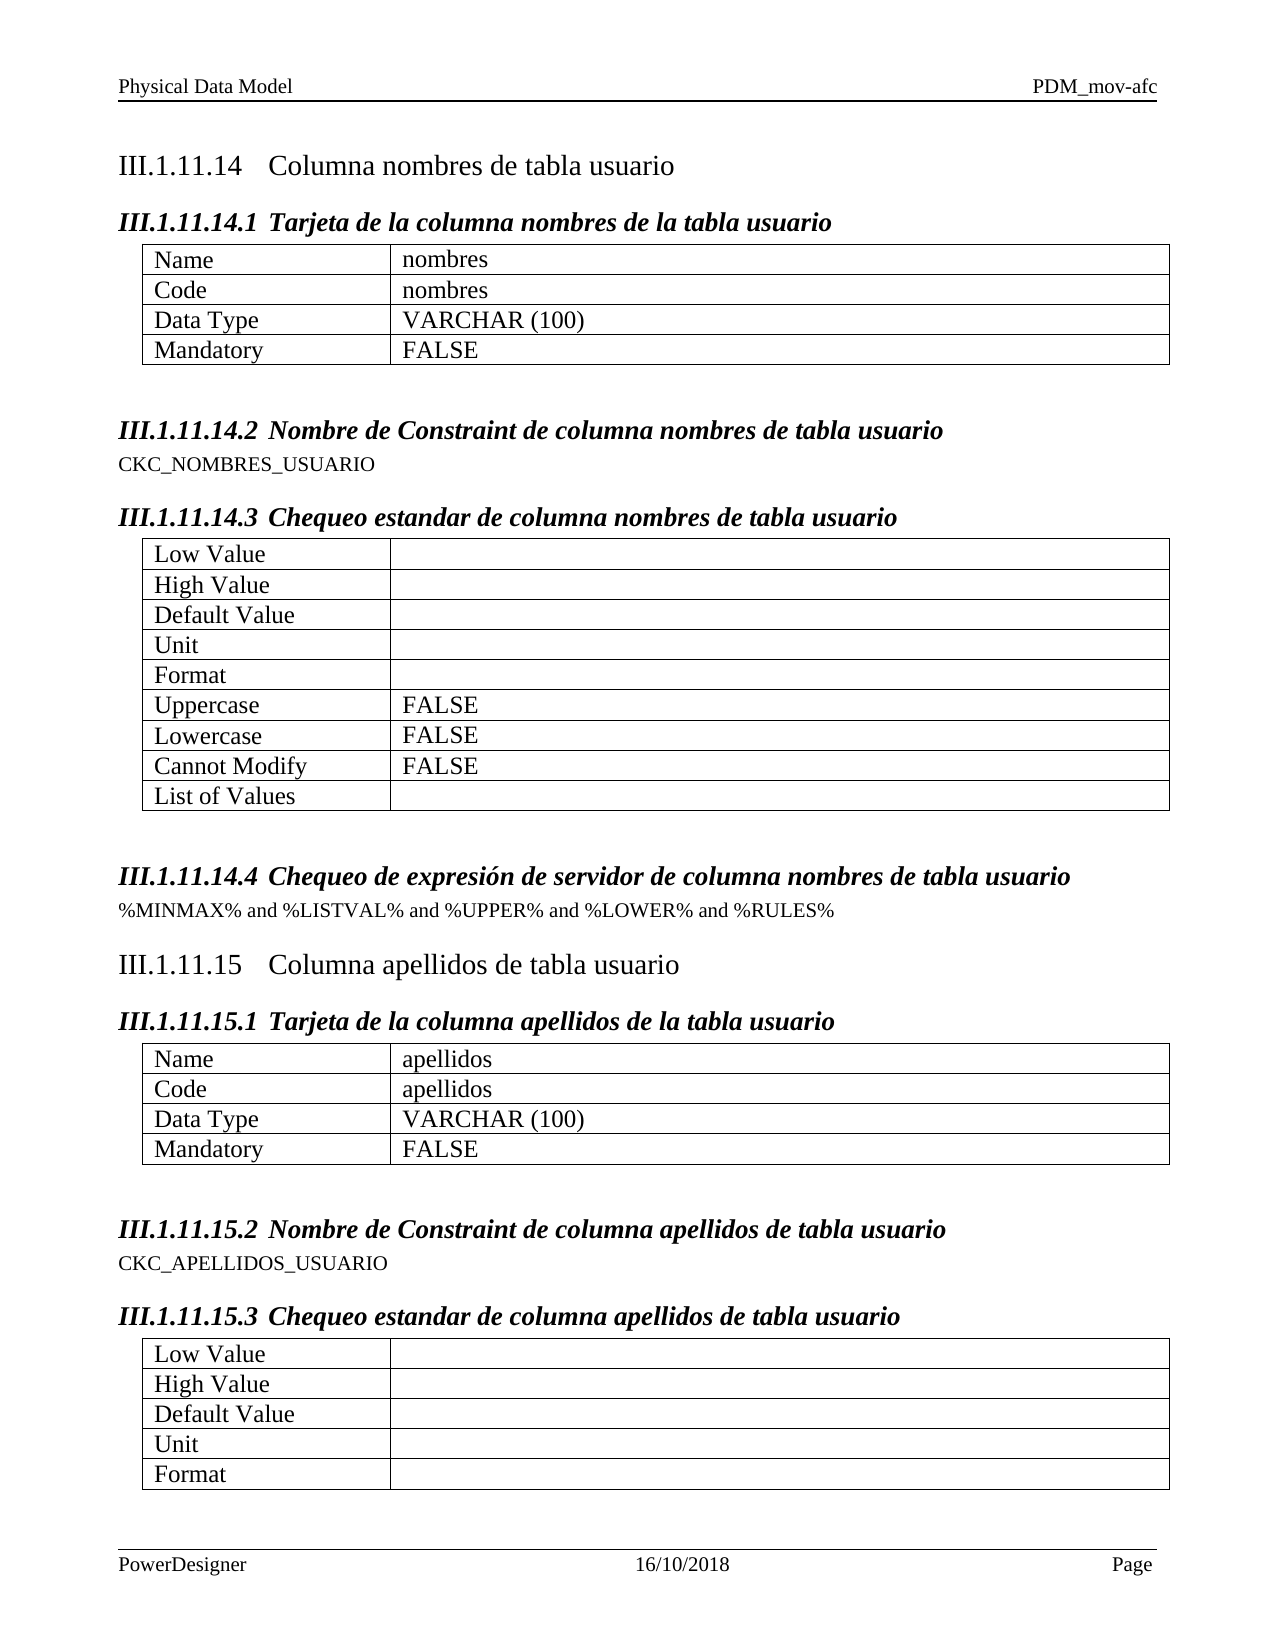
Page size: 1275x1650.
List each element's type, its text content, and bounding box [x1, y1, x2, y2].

subtitle Tarjeta de la columna apellidos de la tabla usuario [118, 1005, 1157, 1036]
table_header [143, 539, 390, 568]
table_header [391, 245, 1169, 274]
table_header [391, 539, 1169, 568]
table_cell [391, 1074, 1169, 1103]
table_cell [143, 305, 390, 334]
text CKC_NOMBRES_USUARIO [118, 452, 1157, 476]
subtitle Tarjeta de la columna nombres de la tabla usuario [118, 206, 1157, 237]
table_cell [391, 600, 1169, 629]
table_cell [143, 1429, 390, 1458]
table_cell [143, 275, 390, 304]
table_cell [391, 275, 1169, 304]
text CKC_APELLIDOS_USUARIO [118, 1251, 1157, 1275]
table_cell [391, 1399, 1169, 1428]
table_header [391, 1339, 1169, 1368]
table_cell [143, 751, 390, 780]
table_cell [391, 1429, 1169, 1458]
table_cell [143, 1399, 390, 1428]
subtitle Columna apellidos de tabla usuario [118, 947, 1157, 980]
subtitle Chequeo de expresión de servidor de columna nombres de tabla usuario [118, 860, 1157, 891]
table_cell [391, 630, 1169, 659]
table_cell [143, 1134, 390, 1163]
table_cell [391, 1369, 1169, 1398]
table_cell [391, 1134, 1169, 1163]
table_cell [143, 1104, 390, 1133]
subtitle Columna nombres de tabla usuario [118, 148, 1157, 181]
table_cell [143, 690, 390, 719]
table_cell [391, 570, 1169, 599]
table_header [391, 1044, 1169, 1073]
subtitle Chequeo estandar de columna apellidos de tabla usuario [118, 1300, 1157, 1331]
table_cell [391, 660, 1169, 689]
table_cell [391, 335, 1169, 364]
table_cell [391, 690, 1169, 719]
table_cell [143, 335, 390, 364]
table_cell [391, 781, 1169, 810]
text %MINMAX% and %LISTVAL% and %UPPER% and %LOWER% and %RULES% [118, 898, 1157, 922]
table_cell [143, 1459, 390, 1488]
subtitle Nombre de Constraint de columna nombres de tabla usuario [118, 414, 1157, 446]
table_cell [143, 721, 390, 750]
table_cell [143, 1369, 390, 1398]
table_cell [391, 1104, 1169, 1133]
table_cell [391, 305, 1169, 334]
subtitle Chequeo estandar de columna nombres de tabla usuario [118, 501, 1157, 532]
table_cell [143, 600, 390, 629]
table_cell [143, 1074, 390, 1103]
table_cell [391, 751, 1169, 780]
subtitle Nombre de Constraint de columna apellidos de tabla usuario [118, 1214, 1157, 1245]
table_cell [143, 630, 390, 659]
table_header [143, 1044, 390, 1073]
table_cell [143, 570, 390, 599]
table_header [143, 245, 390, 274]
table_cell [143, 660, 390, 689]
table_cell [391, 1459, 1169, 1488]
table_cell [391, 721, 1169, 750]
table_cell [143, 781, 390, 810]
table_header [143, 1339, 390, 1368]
